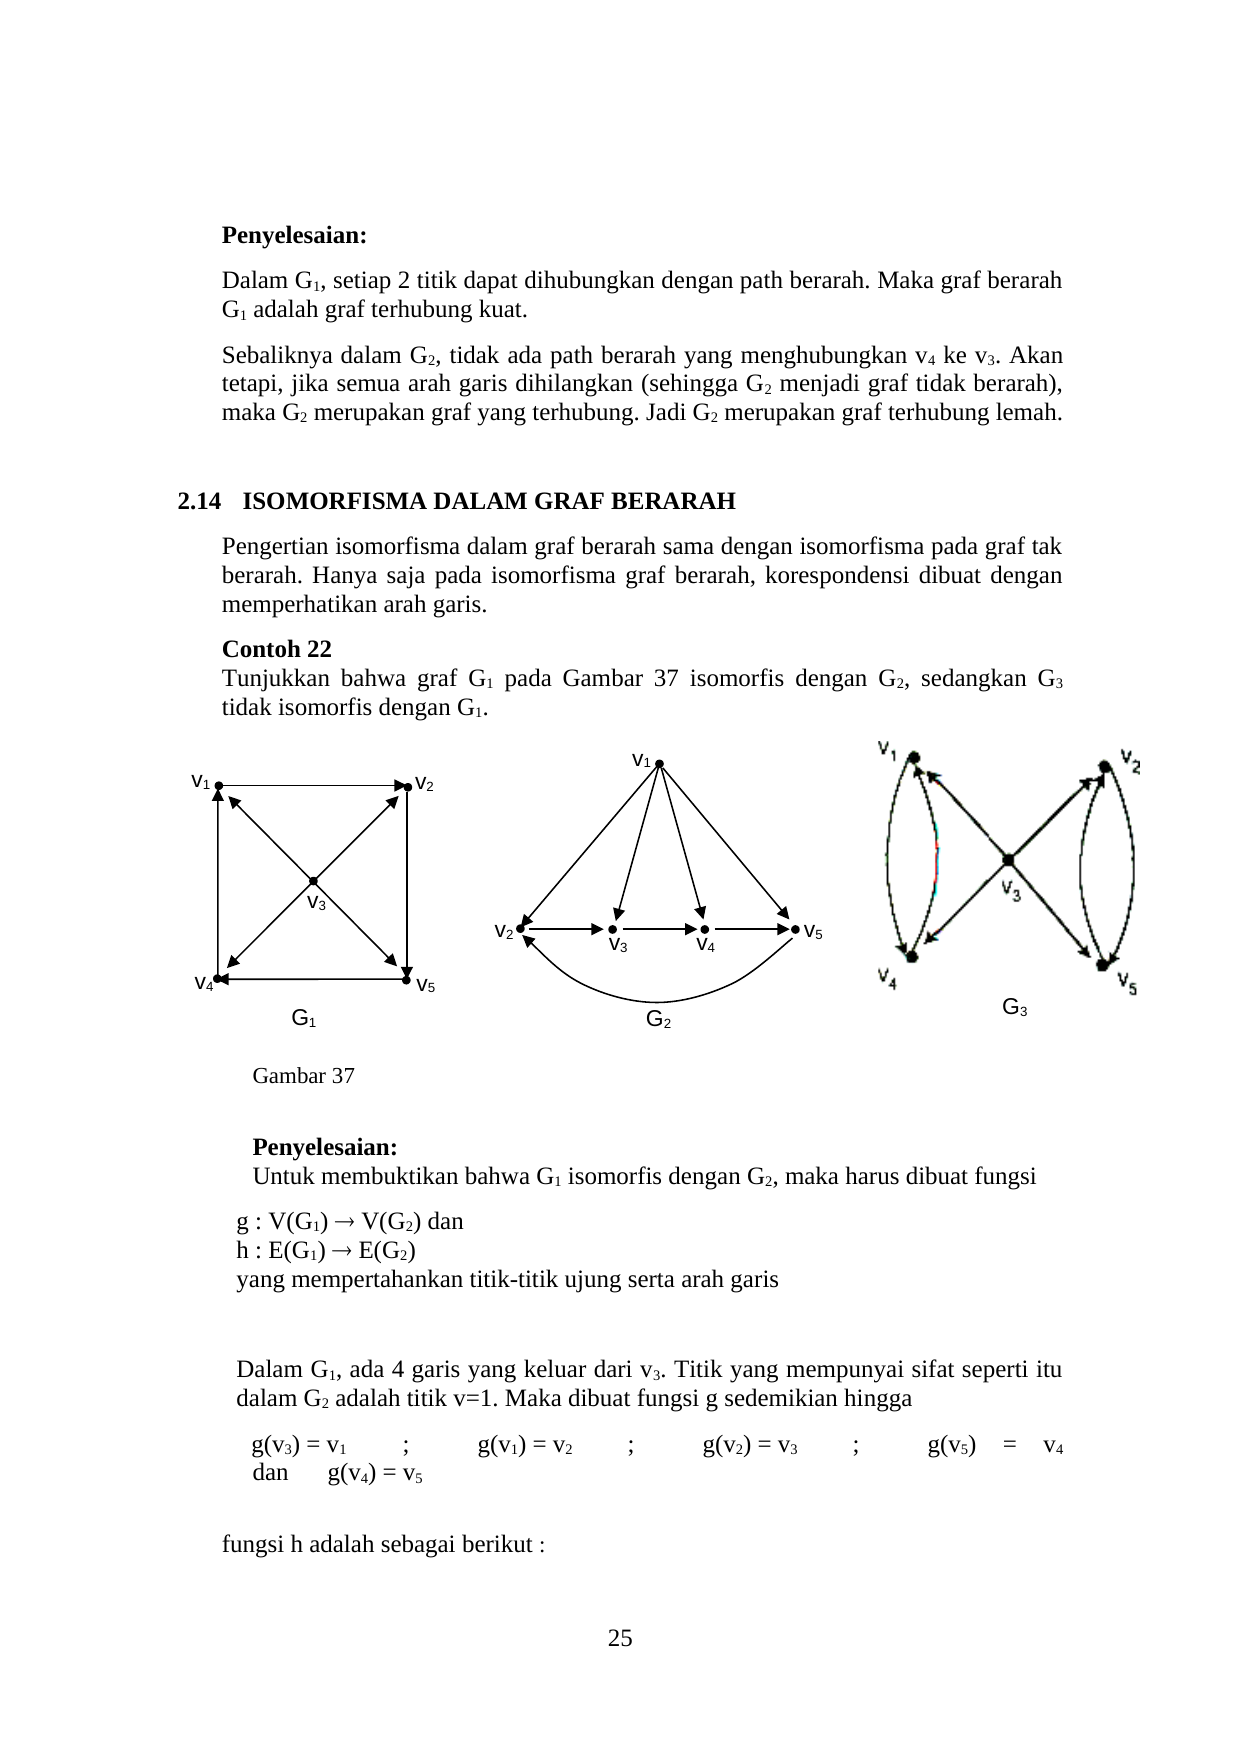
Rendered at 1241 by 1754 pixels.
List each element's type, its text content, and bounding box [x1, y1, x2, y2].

list ISOMORFISMA DALAM GRAF BERARAH [177, 486, 1063, 514]
text fungsi h adalah sebagai berikut : [222, 1529, 1063, 1558]
text Penyelesaian: [252, 1132, 1063, 1161]
text Pengertian isomorfisma dalam graf berarah sama dengan isomorfisma pada graf tak berarah. Hanya saja pada isomorfisma graf berarah, korespondensi dibuat dengan memperhatikan arah garis. [222, 531, 1063, 617]
text Dalam G1, setiap 2 titik dapat dihubungkan dengan path berarah. Maka graf berarah G1 adalah graf terhubung kuat. [222, 266, 1063, 323]
text h : E(G1) E(G2) [177, 1235, 1063, 1264]
text g(v3) = v1 ; g(v1) = v2 ; g(v2) = v3 ; g(v5) = v4 dan g(v4) = v5 [177, 1429, 1063, 1486]
text g : V(G1) V(G2) dan [177, 1206, 1063, 1235]
text Sebaliknya dalam G2, tidak ada path berarah yang menghubungkan v4 ke v3. Akan tetapi, jika semua arah garis dihilangkan (sehingga G2 menjadi graf tidak berarah), maka G2 merupakan graf yang terhubung. Jadi G2 merupakan graf terhubung lemah. [222, 340, 1063, 426]
subtitle Gambar 37 [177, 1063, 1063, 1089]
text Untuk membuktikan bahwa G1 isomorfis dengan G2, maka harus dibuat fungsi [252, 1161, 1063, 1189]
text Penyelesaian: [222, 220, 1063, 249]
subtitle Contoh 22 [222, 634, 1063, 663]
text yang mempertahankan titik-titik ujung serta arah garis [236, 1264, 1063, 1292]
text Tunjukkan bahwa graf G1 pada Gambar 37 isomorfis dengan G2, sedangkan G3 tidak isomorfis dengan G1. [222, 663, 1063, 720]
text Dalam G1, ada 4 garis yang keluar dari v3. Titik yang mempunyai sifat seperti itu dalam G2 adalah titik v=1. Maka dibuat fungsi g sedemikian hingga [236, 1354, 1063, 1412]
